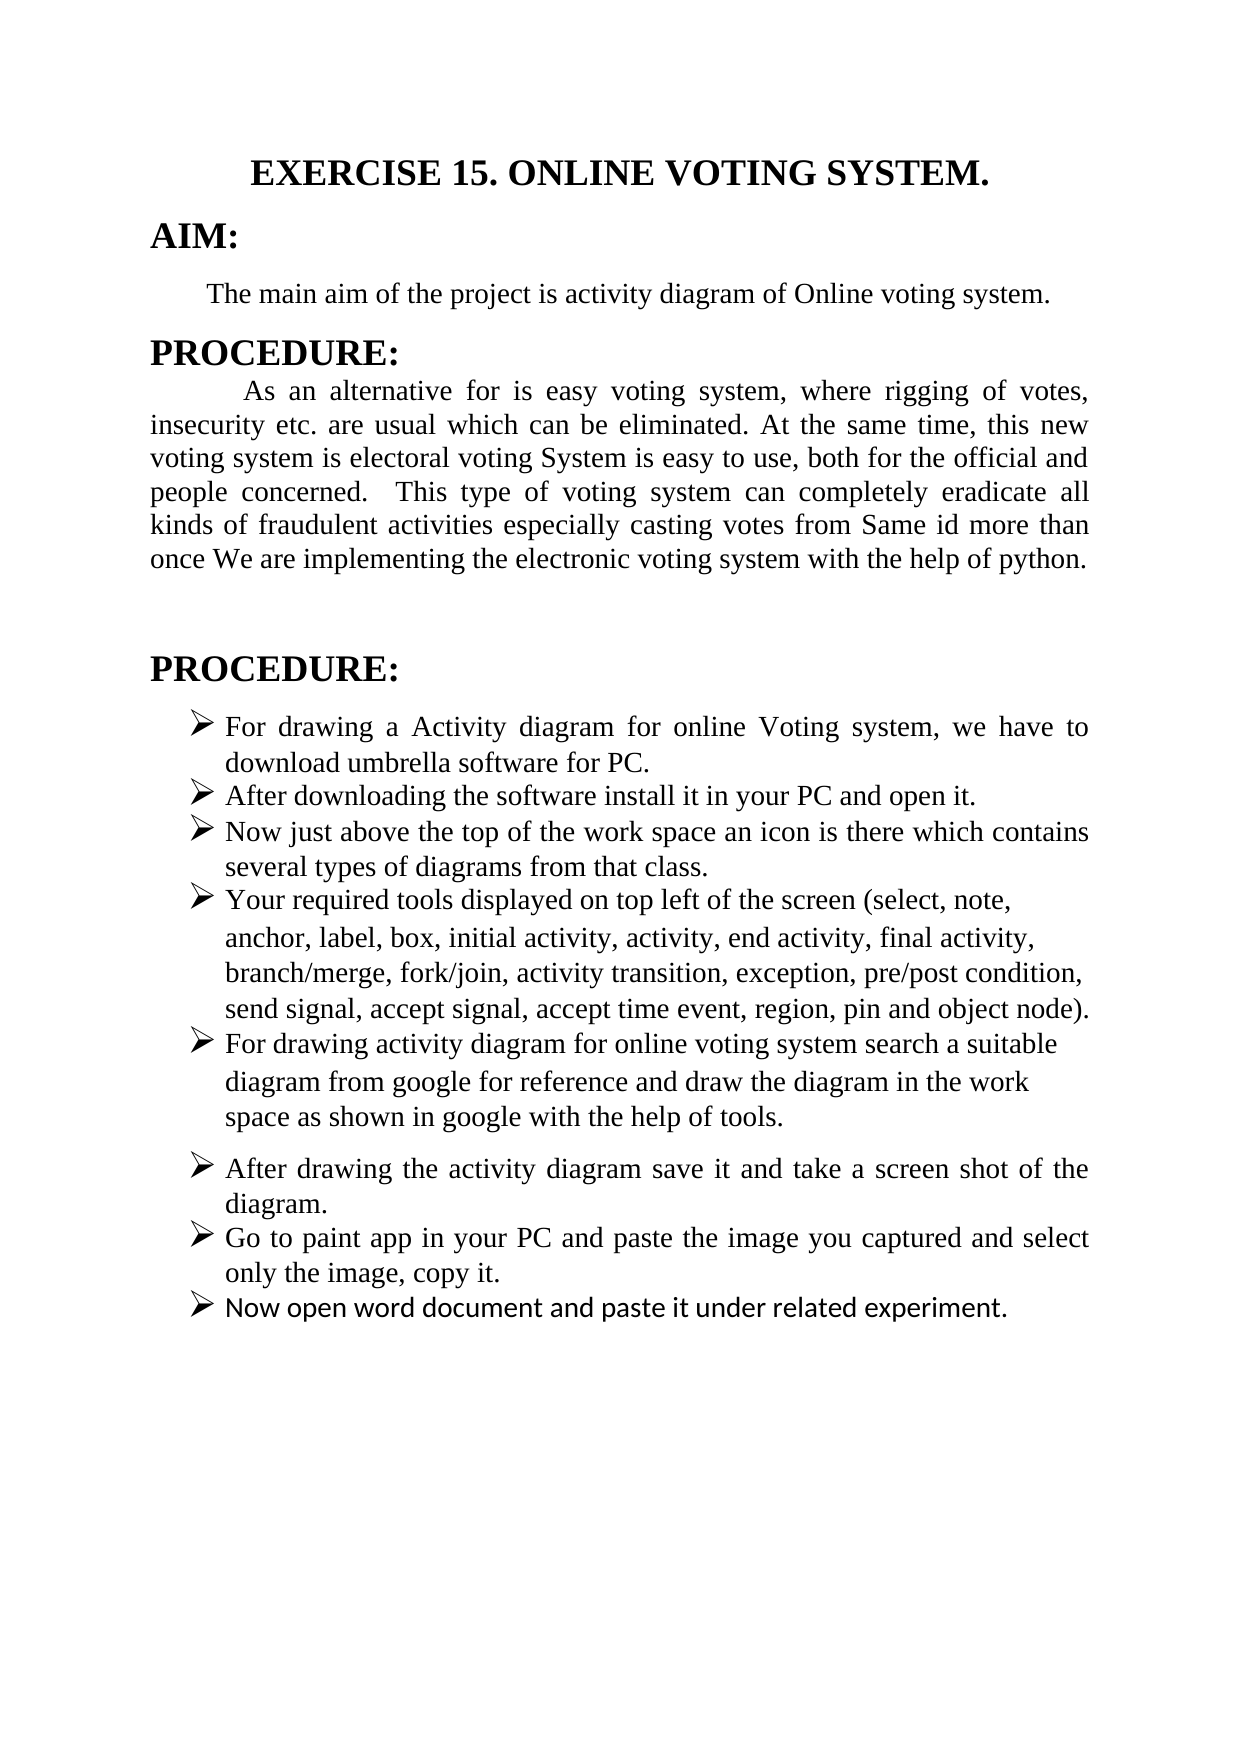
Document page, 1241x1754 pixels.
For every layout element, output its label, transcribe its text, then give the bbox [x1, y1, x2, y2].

text PROCEDURE: [150, 646, 1090, 689]
list After downloading the software install it in your PC and open it. [187, 778, 1090, 814]
list Go to paint app in your PC and paste the image you captured and select only the image, copy it. [187, 1220, 1090, 1289]
text PROCEDURE: [150, 330, 1090, 373]
text The main aim of the project is activity diagram of Online voting system. [150, 276, 1090, 310]
list After drawing the activity diagram save it and take a screen shot of the diagram. [187, 1151, 1090, 1220]
text AIM: [150, 213, 1090, 256]
text As an alternative for is easy voting system, where rigging of votes, insecurity etc. are usual which can be eliminated. At the same time, this new voting system is electoral voting System is easy to use, both for the official and people concerned. This type of voting system can completely eradicate all kinds of fraudulent activities especially casting votes from Same id more than once We are implementing the electronic voting system with the help of python. [150, 373, 1090, 574]
list For drawing a Activity diagram for online Voting system, we have to download umbrella software for PC. [187, 709, 1090, 778]
text EXERCISE 15. ONLINE VOTING SYSTEM. [150, 150, 1090, 193]
list Your required tools displayed on top left of the screen (select, note, anchor, label, box, initial activity, activity, end activity, final activity, branch/merge, fork/join, activity transition, exception, pre/post condition, send signal, accept signal, accept time event, region, pin and object node). [187, 882, 1090, 1024]
list Now just above the top of the work space an icon is there which contains several types of diagrams from that class. [187, 814, 1090, 882]
list Now open word document and paste it under related experiment. [187, 1289, 1090, 1325]
list For drawing activity diagram for online voting system search a suitable diagram from google for reference and draw the diagram in the work space as shown in google with the help of tools. [187, 1026, 1090, 1133]
